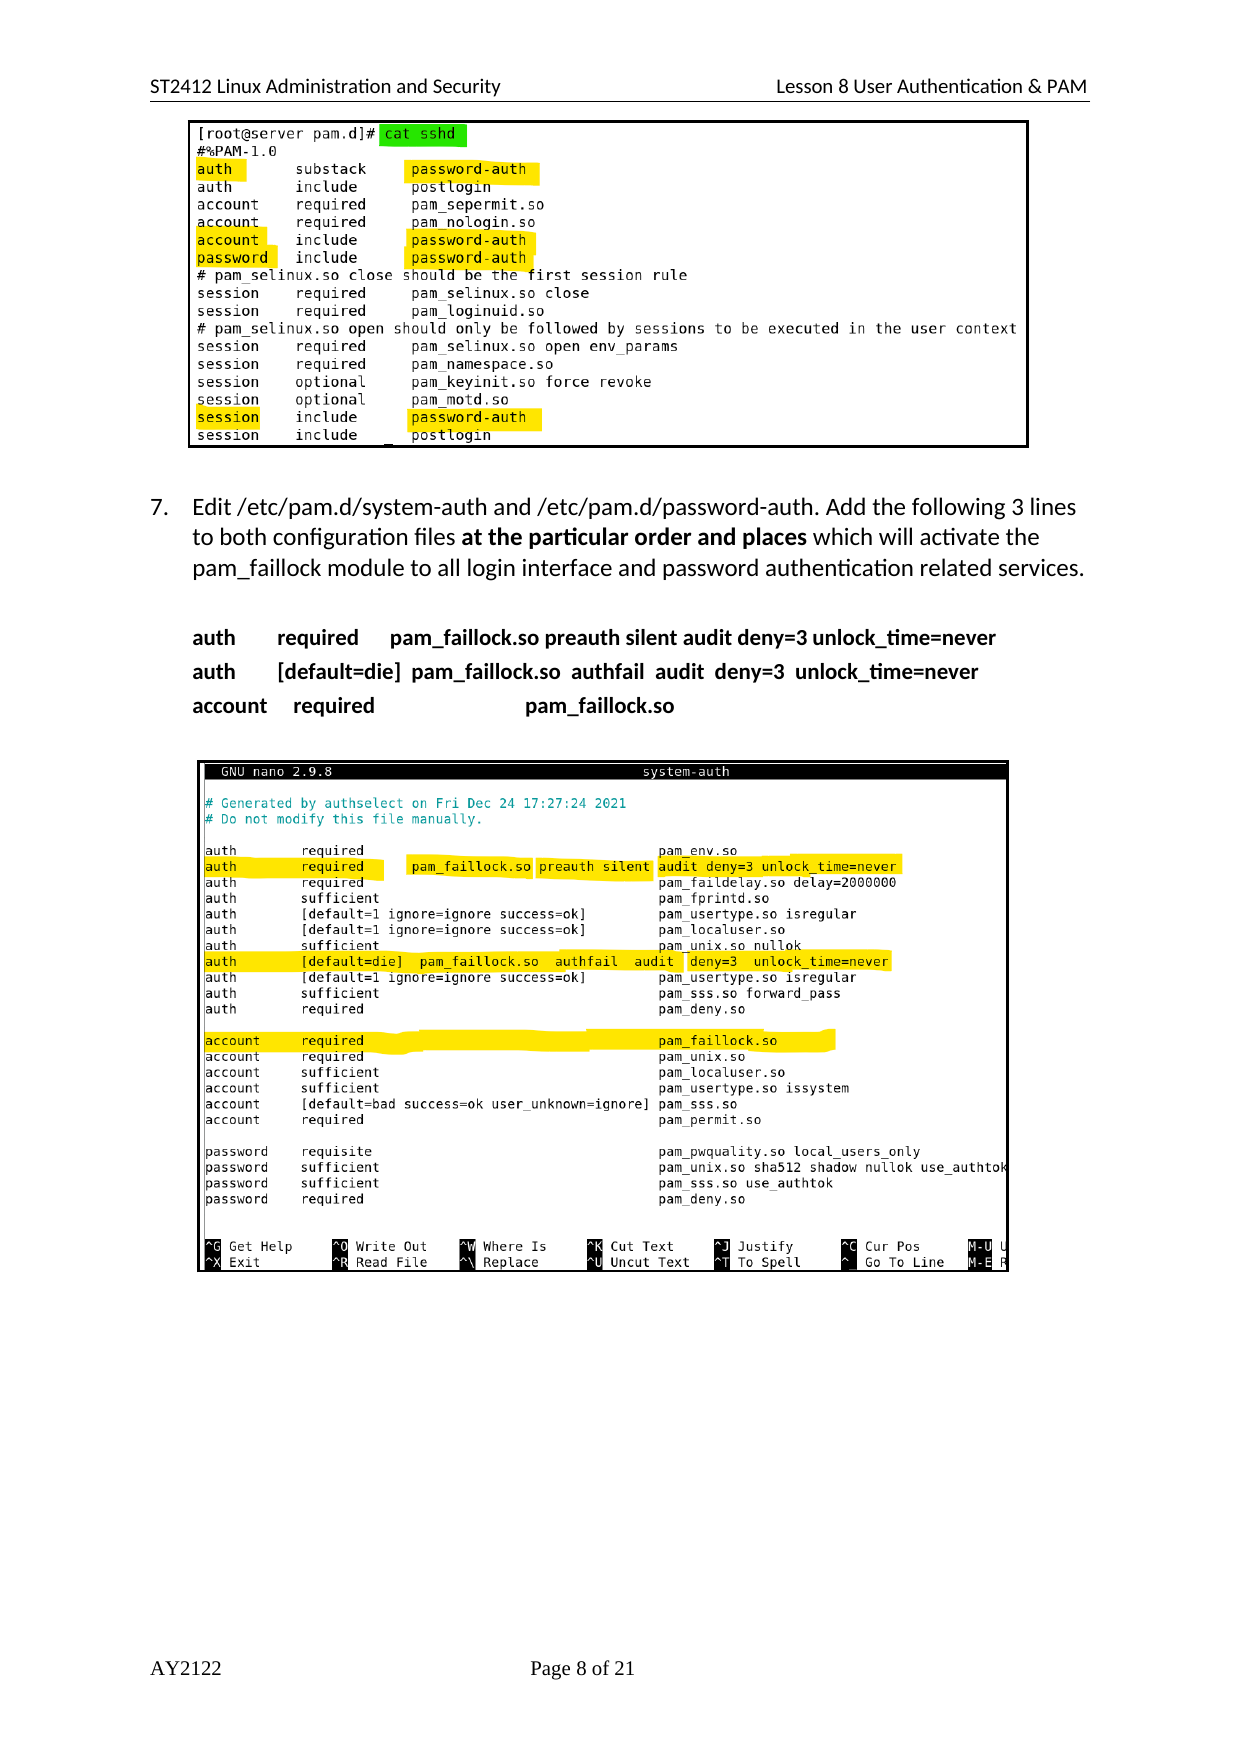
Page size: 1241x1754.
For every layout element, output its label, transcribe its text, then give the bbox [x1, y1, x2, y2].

picture [190, 123, 1026, 445]
text auth [default=die] pam_faillock.so authfail audit deny=3 unlock_time=never [192, 657, 1093, 685]
text account required pam_faillock.so [192, 691, 1093, 719]
picture [200, 763, 1006, 1270]
list Edit /etc/pam.d/system-auth and /etc/pam.d/password-auth. Add the following 3 lines to both configuration files at the particular order and places which will activate the pam_faillock module to all login interface and password authentication related services. [150, 491, 1093, 582]
text auth required pam_faillock.so preauth silent audit deny=3 unlock_time=never [192, 623, 1093, 651]
